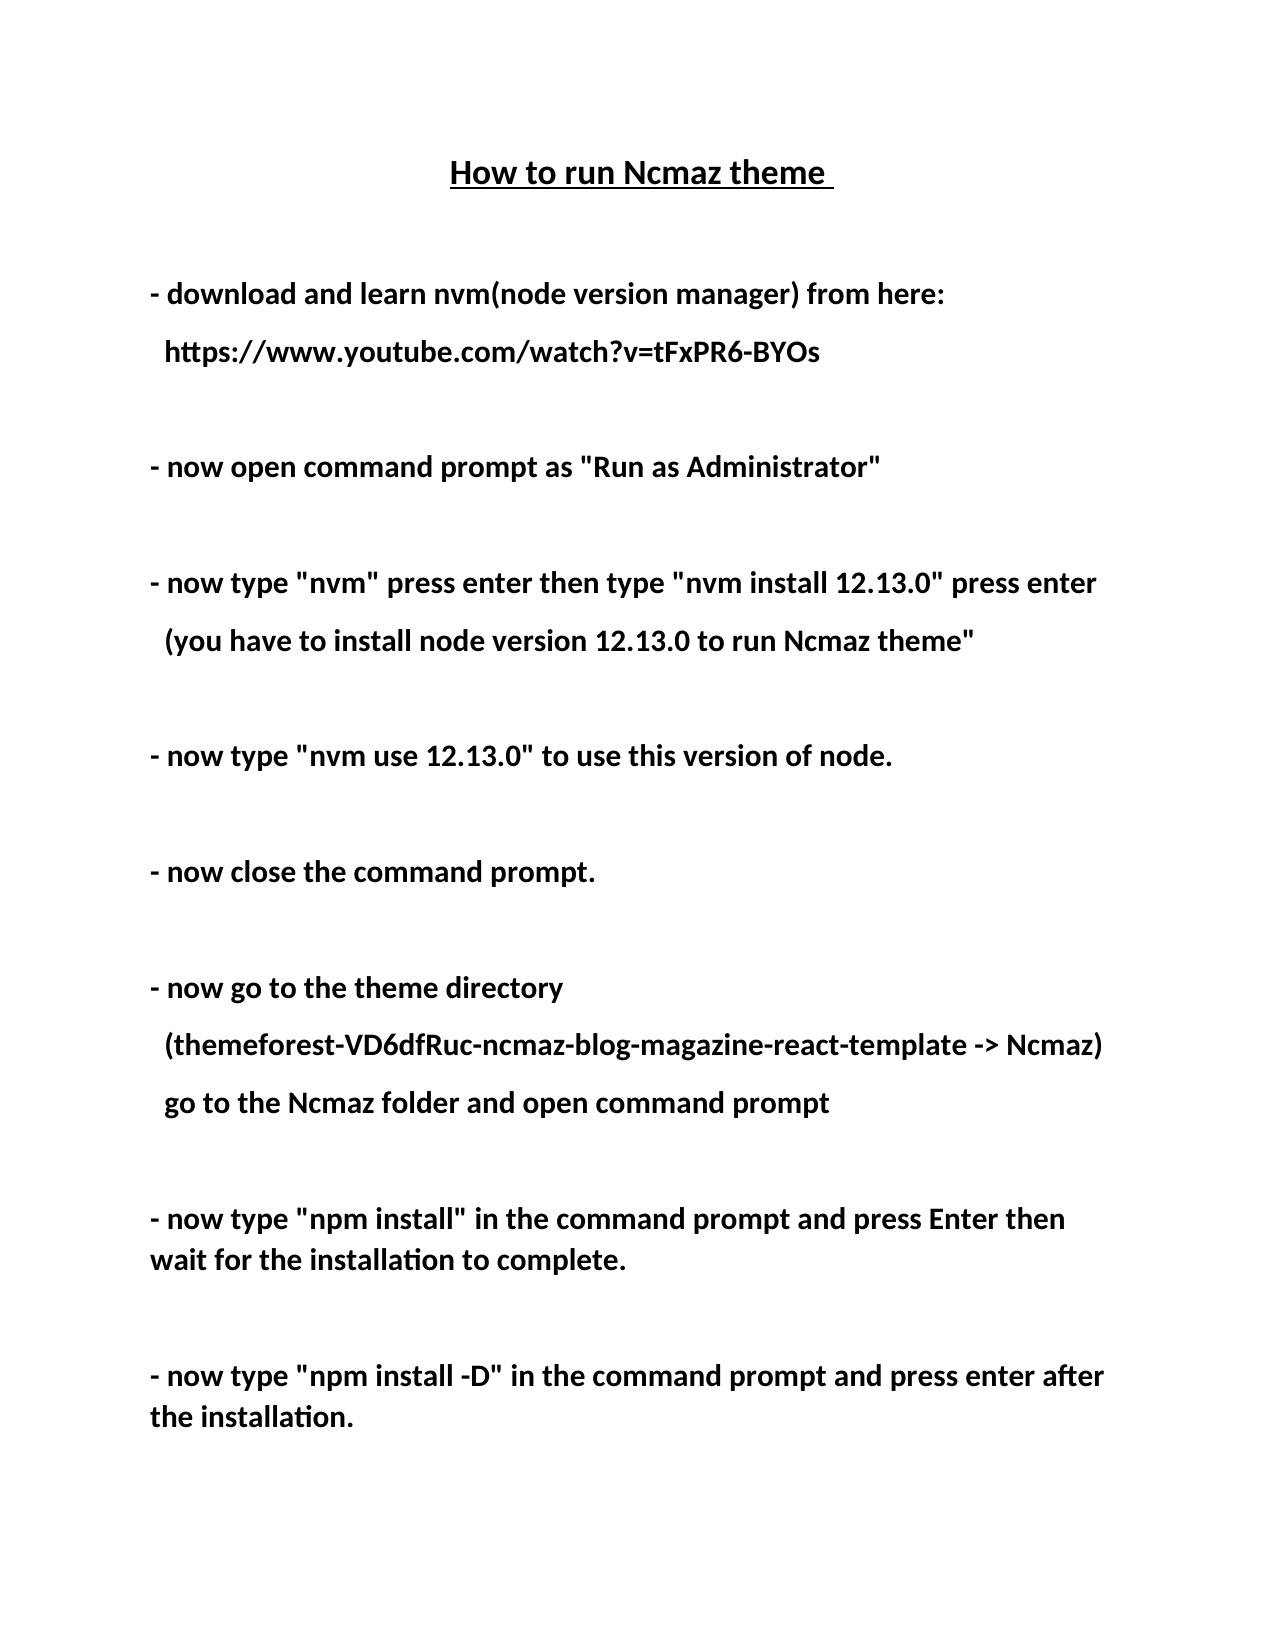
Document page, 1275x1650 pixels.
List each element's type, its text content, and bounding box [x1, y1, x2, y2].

text - now go to the theme directory [150, 968, 1125, 1006]
text - now type "npm install" in the command prompt and press Enter then wait for the installation to complete. [150, 1199, 1125, 1278]
text (themeforest-VD6dfRuc-ncmaz-blog-magazine-react-template -> Ncmaz) [150, 1026, 1125, 1064]
text - now close the command prompt. [150, 852, 1125, 890]
text - now type "nvm" press enter then type "nvm install 12.13.0" press enter [150, 563, 1125, 601]
text go to the Ncmaz folder and open command prompt [150, 1083, 1125, 1121]
text - now type "npm install -D" in the command prompt and press enter after the installation. [150, 1356, 1125, 1435]
text - download and learn nvm(node version manager) from here: [150, 274, 1125, 312]
text How to run Ncmaz theme [150, 150, 1125, 193]
text - now open command prompt as "Run as Administrator" [150, 447, 1125, 486]
text (you have to install node version 12.13.0 to run Ncmaz theme" [150, 621, 1125, 659]
text https://www.youtube.com/watch?v=tFxPR6-BYOs [150, 332, 1125, 370]
text - now type "nvm use 12.13.0" to use this version of node. [150, 736, 1125, 774]
